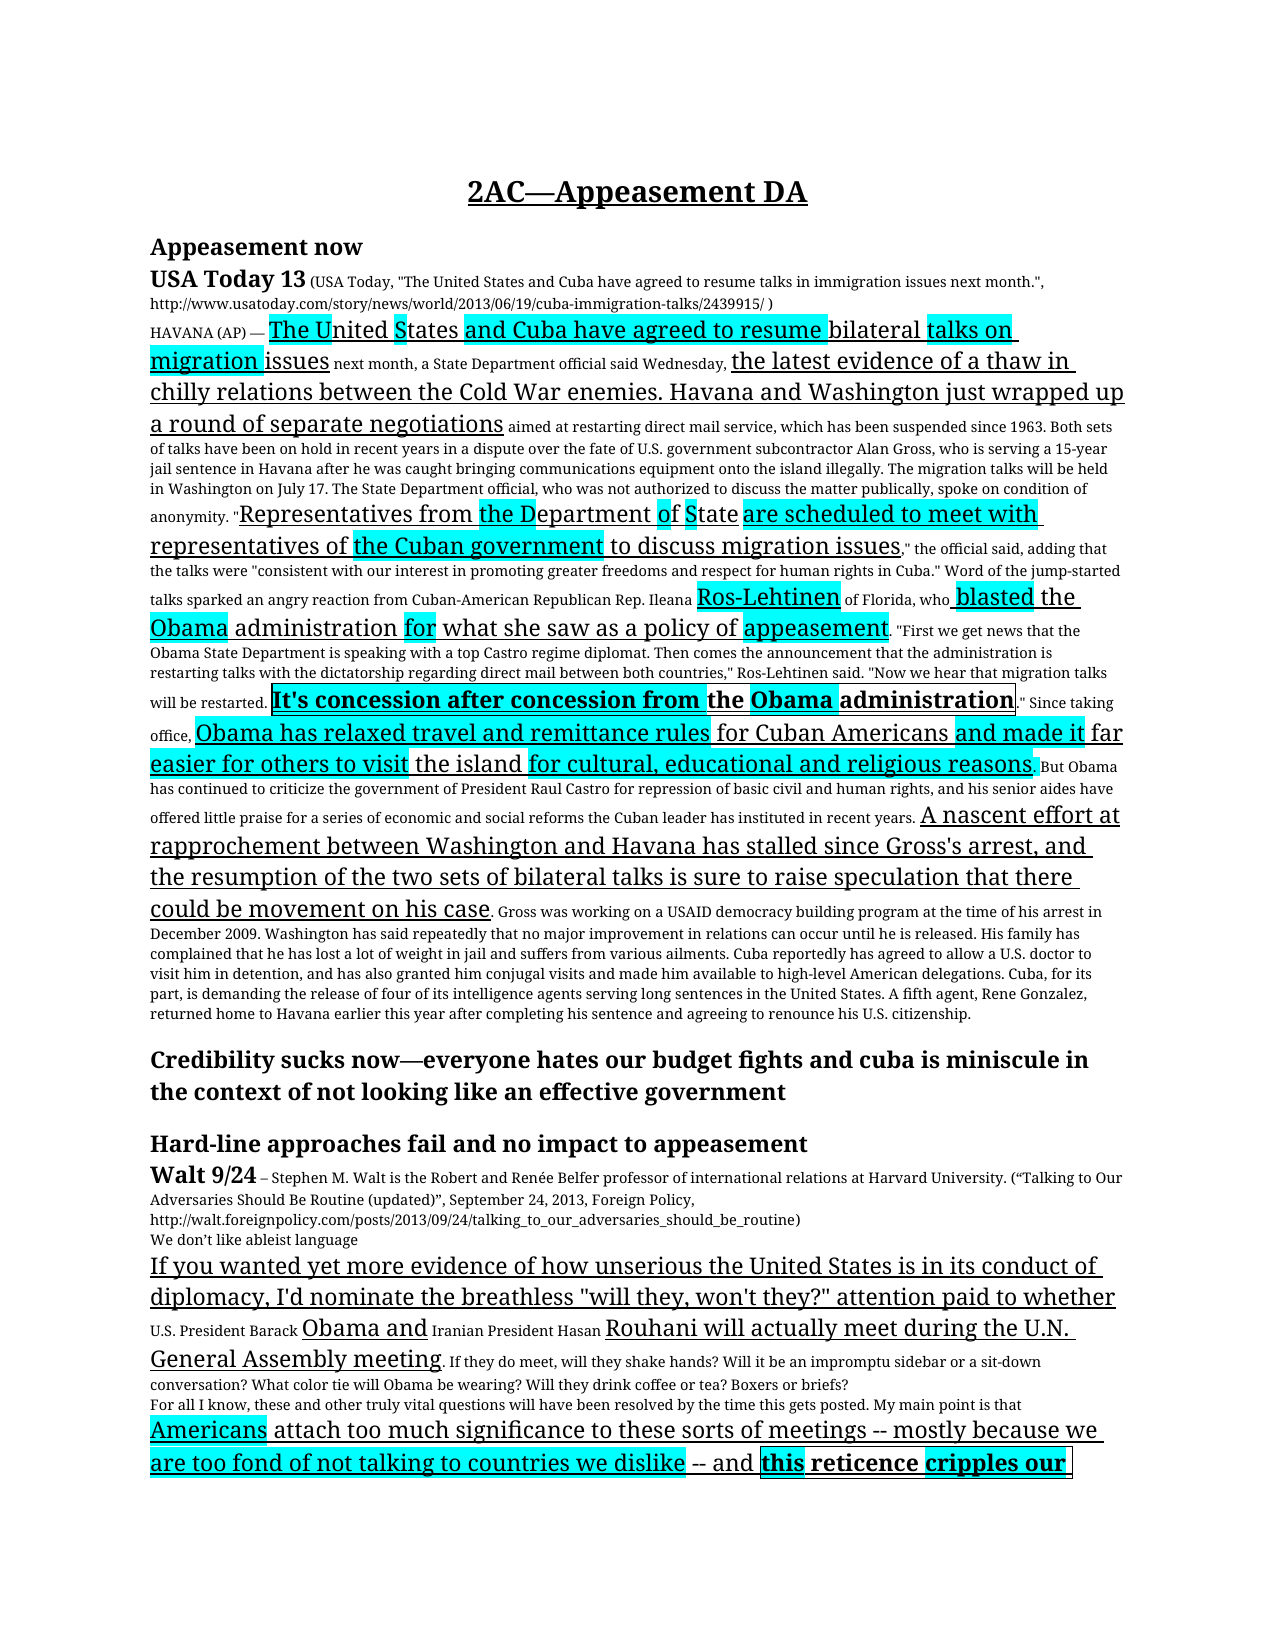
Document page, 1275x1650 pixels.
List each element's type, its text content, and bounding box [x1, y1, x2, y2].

text Walt 9/24 – Stephen M. Walt is the Robert and Renée Belfer professor of international relations at Harvard University. (“Talking to Our Adversaries Should Be Routine (updated)”, September 24, 2013, Foreign Policy, http://walt.foreignpolicy.com/posts/2013/09/24/talking_to_our_adversaries_should_be_routine) [150, 1159, 1125, 1230]
text USA Today 13 (USA Today, "The United States and Cuba have agreed to resume talks in immigration issues next month.", http://www.usatoday.com/story/news/world/2013/06/19/cuba-immigration-talks/2439915/ ) [150, 263, 1125, 314]
text HAVANA (AP) — The United States and Cuba have agreed to resume bilateral talks on migration issues next month, a State Department official said Wednesday, the latest evidence of a thaw in chilly relations between the Cold War enemies. Havana and Washington just wrapped up a round of separate negotiations aimed at restarting direct mail service, which has been suspended since 1963. Both sets of talks have been on hold in recent years in a dispute over the fate of U.S. government subcontractor Alan Gross, who is serving a 15-year jail sentence in Havana after he was caught bringing communications equipment onto the island illegally. The migration talks will be held in Washington on July 17. The State Department official, who was not authorized to discuss the matter publically, spoke on condition of anonymity. "Representatives from the Department of State are scheduled to meet with representatives of the Cuban government to discuss migration issues," the official said, adding that the talks were "consistent with our interest in promoting greater freedoms and respect for human rights in Cuba." Word of the jump-started talks sparked an angry reaction from Cuban-American Republican Rep. Ileana Ros-Lehtinen of Florida, who blasted the Obama administration for what she saw as a policy of appeasement. "First we get news that the Obama State Department is speaking with a top Castro regime diplomat. Then comes the announcement that the administration is restarting talks with the dictatorship regarding direct mail between both countries," Ros-Lehtinen said. "Now we hear that migration talks will be restarted. It's concession after concession from the Obama administration." Since taking office, Obama has relaxed travel and remittance rules for Cuban Americans and made it far easier for others to visit the island for cultural, educational and religious reasons. But Obama has continued to criticize the government of President Raul Castro for repression of basic civil and human rights, and his senior aides have offered little praise for a series of economic and social reforms the Cuban leader has instituted in recent years. A nascent effort at rapprochement between Washington and Havana has stalled since Gross's arrest, and the resumption of the two sets of bilateral talks is sure to raise speculation that there could be movement on his case. Gross was working on a USAID democracy building program at the time of his arrest in December 2009. Washington has said repeatedly that no major improvement in relations can occur until he is released. His family has complained that he has lost a lot of weight in jail and suffers from various ailments. Cuba reportedly has agreed to allow a U.S. doctor to visit him in detention, and has also granted him conjugal visits and made him available to high-level American delegations. Cuba, for its part, is demanding the release of four of its intelligence agents serving long sentences in the United States. A fifth agent, Rene Gonzalez, returned home to Havana earlier this year after completing his sentence and agreeing to renounce his U.S. citizenship. [150, 404, 1125, 1023]
text We don’t like ableist language [150, 1230, 1125, 1250]
subtitle Credibility sucks now—everyone hates our budget fights and cuba is miniscule in the context of not looking like an effective government [150, 1044, 1125, 1107]
subtitle 2AC—Appeasement DA [150, 171, 1125, 211]
subtitle Appeasement now [150, 231, 1125, 263]
subtitle Hard-line approaches fail and no impact to appeasement [150, 1127, 1125, 1159]
text If you wanted yet more evidence of how unserious the United States is in its conduct of diplomacy, I'd nominate the breathless "will they, won't they?" attention paid to whether U.S. President Barack Obama and Iranian President Hasan Rouhani will actually meet during the U.N. General Assembly meeting. If they do meet, will they shake hands? Will it be an impromptu sidebar or a sit-down conversation? What color tie will Obama be wearing? Will they drink coffee or tea? Boxers or briefs? [150, 1250, 1125, 1394]
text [150, 1394, 1125, 1479]
